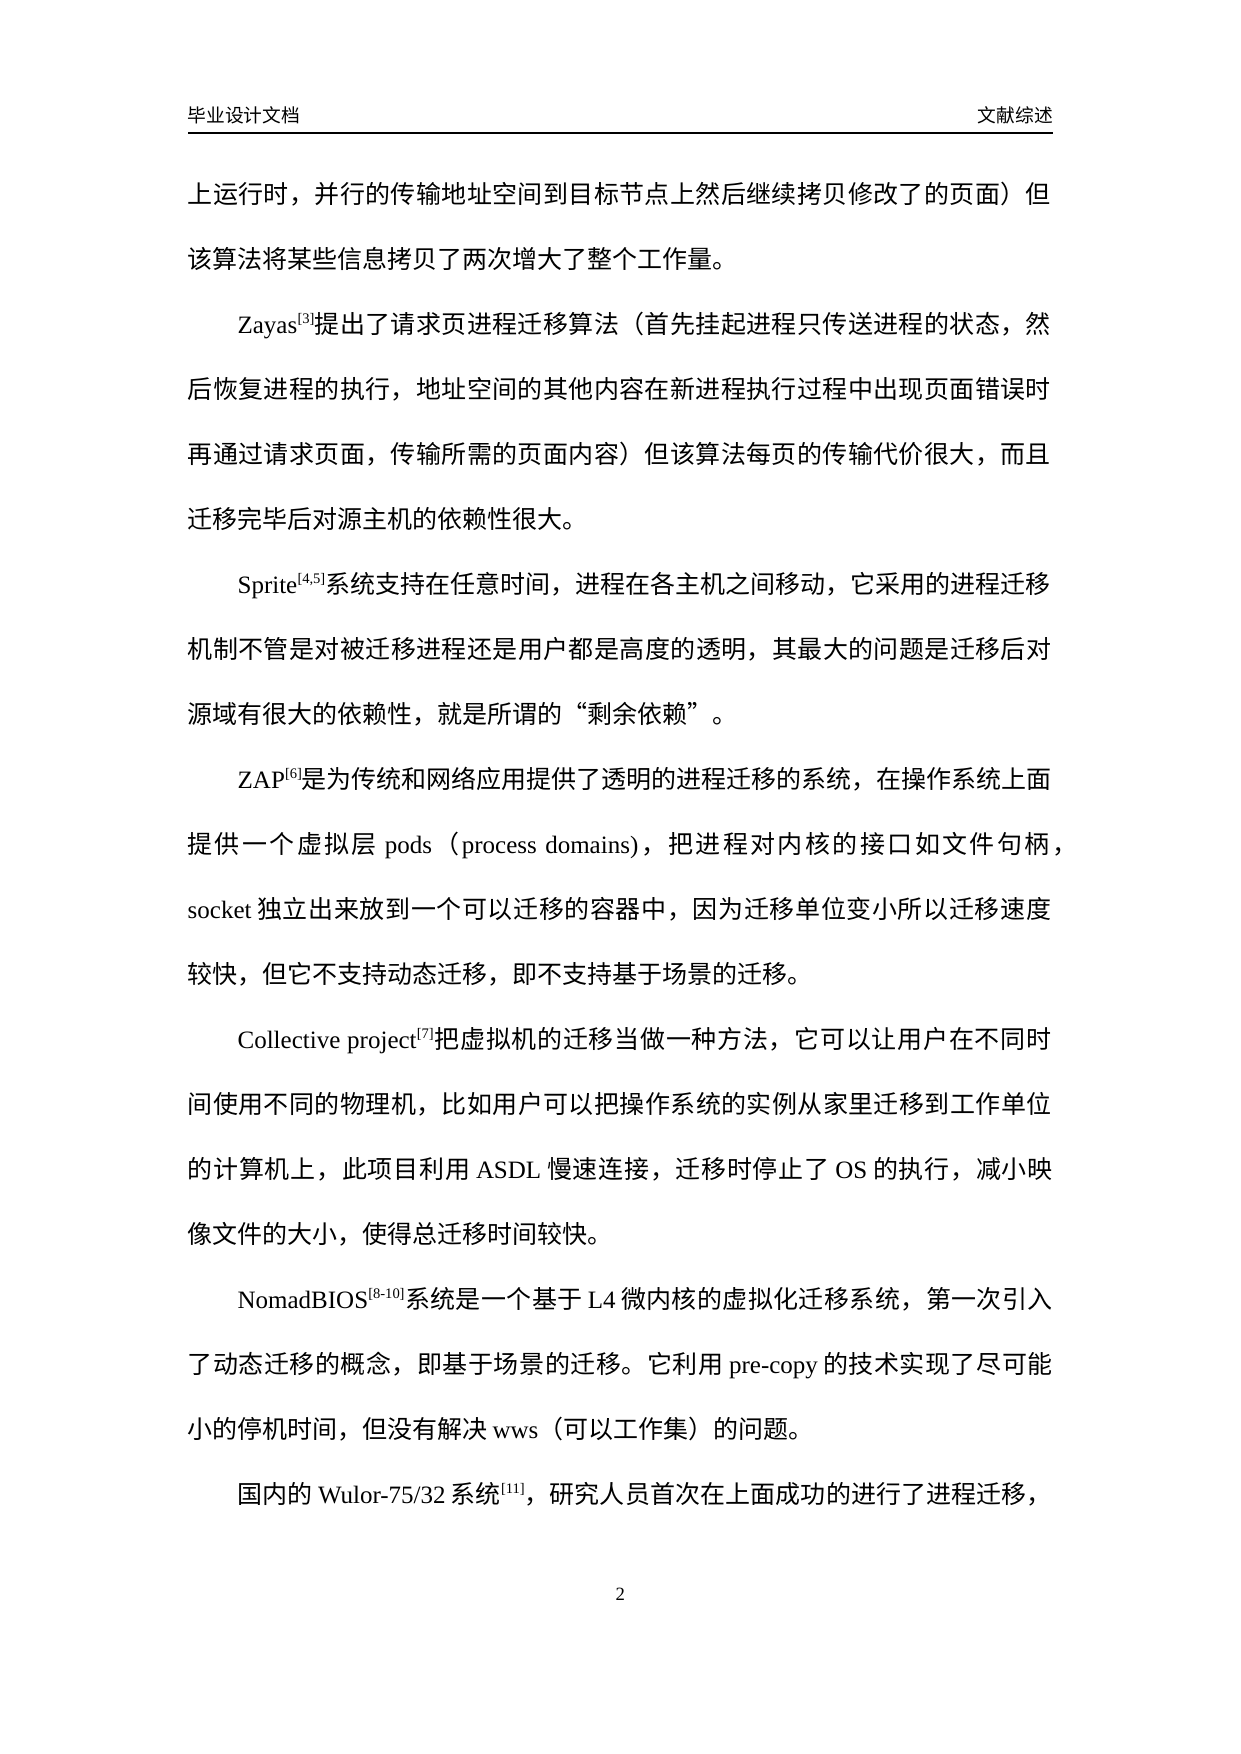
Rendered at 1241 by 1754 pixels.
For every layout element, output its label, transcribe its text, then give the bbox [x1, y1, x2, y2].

text Sprite[4,5]系统支持在任意时间，进程在各主机之间移动，它采用的进程迁移机制不管是对被迁移进程还是用户都是高度的透明，其最大的问题是迁移后对源域有很大的依赖性，就是所谓的“剩余依赖”。 [187, 550, 1053, 745]
text NomadBIOS[8-10]系统是一个基于L4微内核的虚拟化迁移系统，第一次引入了动态迁移的概念，即基于场景的迁移。它利用pre-copy的技术实现了尽可能小的停机时间，但没有解决wws（可以工作集）的问题。 [187, 1265, 1053, 1460]
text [187, 1460, 1053, 1525]
text Collective project[7]把虚拟机的迁移当做一种方法，它可以让用户在不同时间使用不同的物理机，比如用户可以把操作系统的实例从家里迁移到工作单位的计算机上，此项目利用ASDL慢速连接，迁移时停止了OS的执行，减小映像文件的大小，使得总迁移时间较快。 [187, 1005, 1053, 1265]
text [187, 160, 1053, 290]
text Zayas[3]提出了请求页进程迁移算法（首先挂起进程只传送进程的状态，然后恢复进程的执行，地址空间的其他内容在新进程执行过程中出现页面错误时再通过请求页面，传输所需的页面内容）但该算法每页的传输代价很大，而且迁移完毕后对源主机的依赖性很大。 [187, 290, 1053, 550]
text ZAP[6]是为传统和网络应用提供了透明的进程迁移的系统，在操作系统上面提供一个虚拟层pods（process domains)，把进程对内核的接口如文件句柄，socket独立出来放到一个可以迁移的容器中，因为迁移单位变小所以迁移速度较快，但它不支持动态迁移，即不支持基于场景的迁移。 [187, 745, 1053, 1005]
